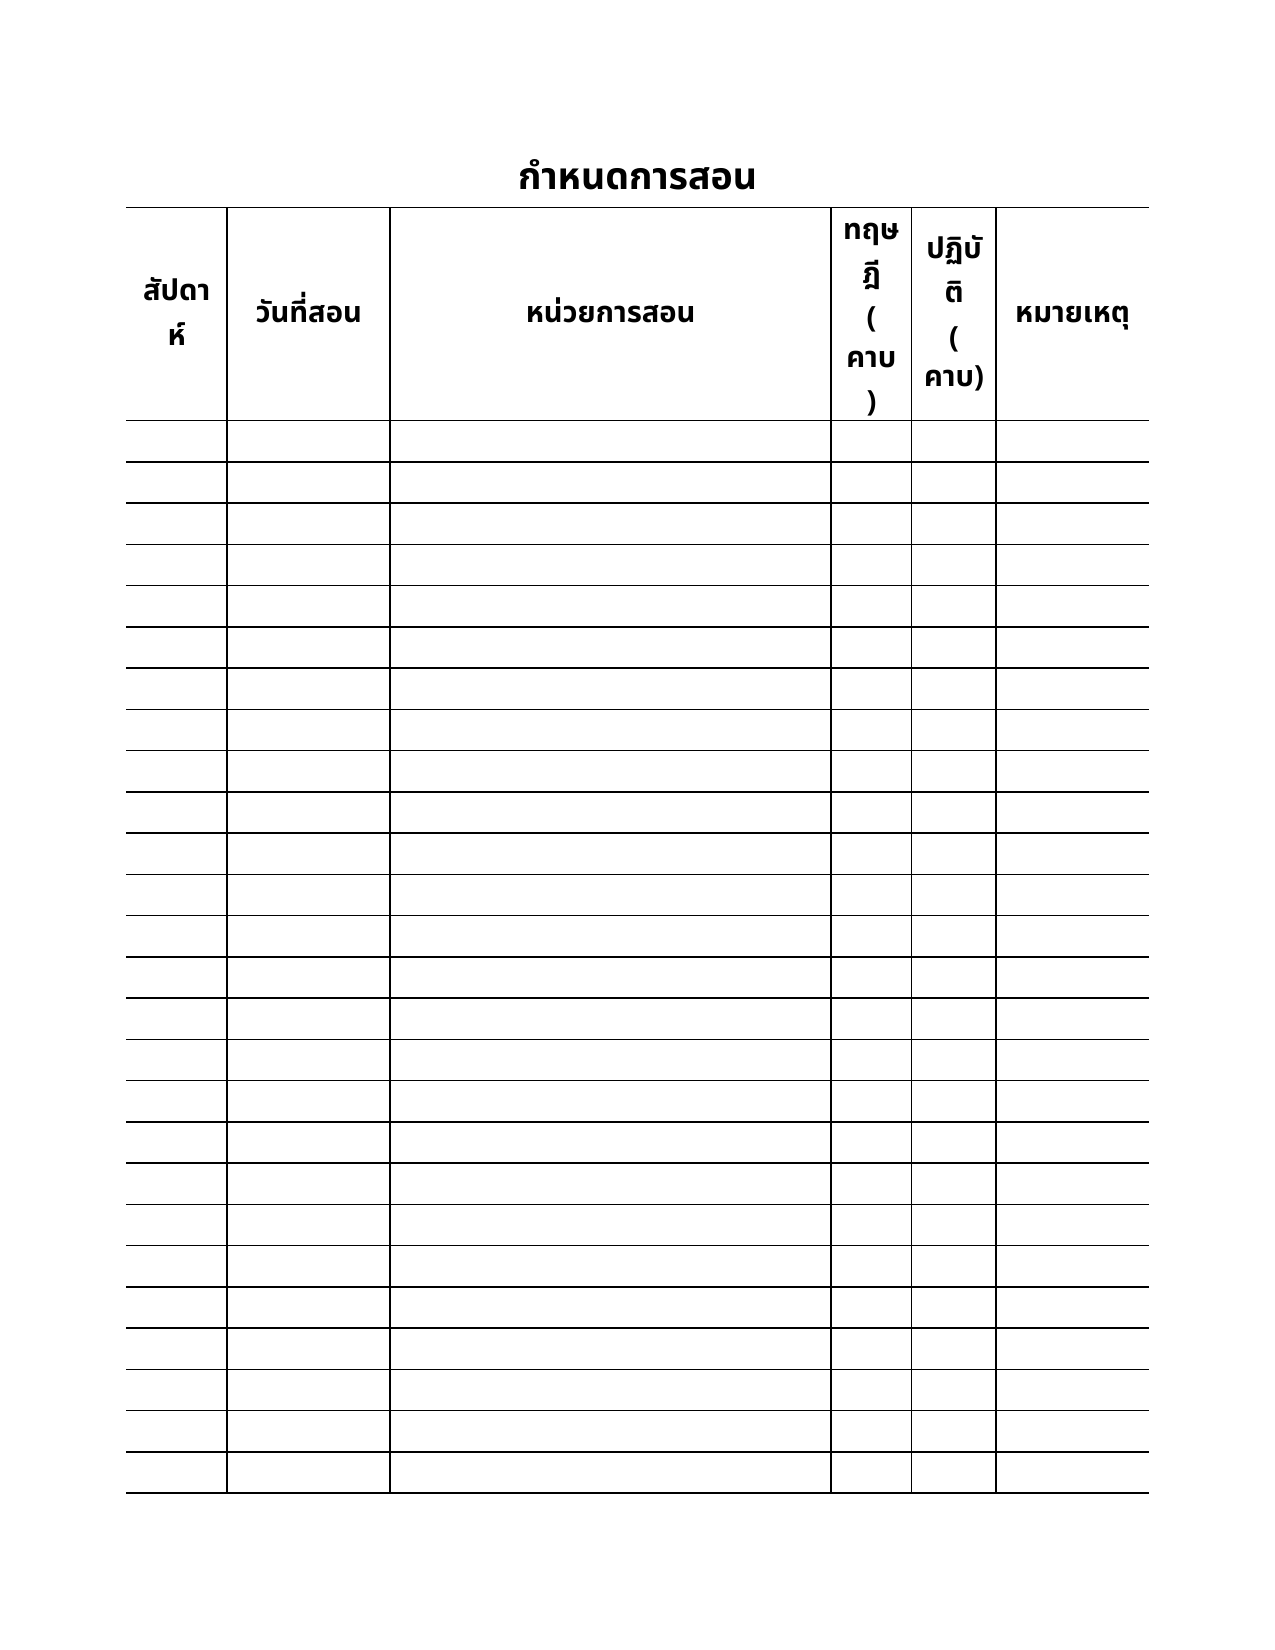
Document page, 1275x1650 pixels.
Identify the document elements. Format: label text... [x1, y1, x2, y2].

table_header ทฤษฎี (คาบ) [832, 208, 911, 420]
table_cell [228, 421, 389, 461]
table_cell [391, 916, 830, 956]
table_cell [126, 1040, 226, 1080]
table_cell [391, 999, 830, 1038]
table_cell [228, 1411, 389, 1451]
table_cell [126, 1453, 226, 1492]
table_header วันที่สอน [228, 208, 389, 420]
table_cell [228, 999, 389, 1038]
table_cell [126, 1411, 226, 1451]
table_cell [391, 545, 830, 585]
table_cell [912, 710, 995, 750]
table_cell [228, 751, 389, 791]
table_cell [391, 1329, 830, 1368]
table_cell [997, 793, 1149, 832]
table_cell [832, 1164, 911, 1203]
table_cell [832, 1370, 911, 1410]
table_cell [832, 1040, 911, 1080]
table_cell [832, 834, 911, 873]
table_header หน่วยการสอน [391, 208, 830, 420]
table_cell [912, 1205, 995, 1245]
table_cell [912, 1123, 995, 1162]
table_cell [832, 1453, 911, 1492]
table_header สัปดาห์ [126, 208, 226, 420]
table_cell [126, 751, 226, 791]
table_cell [126, 463, 226, 502]
table_cell [912, 669, 995, 708]
table_cell [126, 504, 226, 543]
table_cell [912, 834, 995, 873]
table_cell [126, 421, 226, 461]
table_cell [912, 1040, 995, 1080]
table_cell [391, 875, 830, 915]
table_cell [126, 1205, 226, 1245]
table_cell [391, 1164, 830, 1203]
table_cell [228, 1081, 389, 1121]
table_cell [391, 834, 830, 873]
table_cell [997, 1040, 1149, 1080]
table_cell [997, 586, 1149, 626]
table_cell [391, 1081, 830, 1121]
table_cell [997, 1246, 1149, 1286]
table_cell [997, 1370, 1149, 1410]
table_cell [912, 586, 995, 626]
table_cell [832, 875, 911, 915]
table_cell [391, 1288, 830, 1327]
table_cell [912, 1453, 995, 1492]
table_cell [832, 1123, 911, 1162]
table_cell [997, 421, 1149, 461]
table_cell [126, 958, 226, 997]
table_cell [832, 793, 911, 832]
table_cell [832, 751, 911, 791]
table_cell [126, 1246, 226, 1286]
table_cell [997, 875, 1149, 915]
table_cell [997, 628, 1149, 667]
table_cell [391, 1453, 830, 1492]
table_cell [997, 463, 1149, 502]
table_cell [912, 1411, 995, 1451]
table_cell [126, 834, 226, 873]
table_cell [832, 999, 911, 1038]
table_cell [126, 669, 226, 708]
table_cell [391, 1370, 830, 1410]
table_cell [228, 1205, 389, 1245]
table_cell [832, 1081, 911, 1121]
table_cell [391, 463, 830, 502]
table_cell [832, 1288, 911, 1327]
table_cell [228, 669, 389, 708]
table_cell [126, 1329, 226, 1368]
table_cell [391, 504, 830, 543]
table_cell [912, 916, 995, 956]
table_cell [126, 1081, 226, 1121]
table_cell [912, 1288, 995, 1327]
table_cell [997, 1411, 1149, 1451]
table_cell [228, 545, 389, 585]
table_cell [228, 1246, 389, 1286]
table_cell [997, 1329, 1149, 1368]
table_cell [997, 916, 1149, 956]
table_cell [997, 1288, 1149, 1327]
table_cell [126, 1370, 226, 1410]
table_cell [228, 710, 389, 750]
table_cell [832, 421, 911, 461]
table_cell [832, 710, 911, 750]
table_cell [391, 1123, 830, 1162]
table_cell [912, 421, 995, 461]
table_cell [391, 1411, 830, 1451]
table_cell [997, 545, 1149, 585]
table_cell [391, 1040, 830, 1080]
table_cell [912, 751, 995, 791]
table_cell [832, 586, 911, 626]
table_cell [391, 669, 830, 708]
table_cell [228, 504, 389, 543]
table_cell [832, 916, 911, 956]
table_cell [912, 1370, 995, 1410]
text กำหนดการสอน [150, 150, 1125, 207]
table_cell [997, 1205, 1149, 1245]
table_cell [228, 1040, 389, 1080]
table_cell [228, 586, 389, 626]
table_cell [912, 545, 995, 585]
table_header ปฏิบัติ (คาบ) [912, 208, 995, 420]
table_cell [912, 1081, 995, 1121]
table_cell [126, 710, 226, 750]
table_cell [126, 999, 226, 1038]
table_cell [228, 1370, 389, 1410]
table_cell [997, 999, 1149, 1038]
table_cell [391, 958, 830, 997]
table_cell [391, 751, 830, 791]
table_cell [391, 586, 830, 626]
table_cell [832, 669, 911, 708]
table_cell [228, 793, 389, 832]
table_cell [912, 958, 995, 997]
table_cell [228, 1329, 389, 1368]
table_cell [391, 793, 830, 832]
table_cell [997, 834, 1149, 873]
table_cell [228, 958, 389, 997]
table_cell [228, 916, 389, 956]
table_cell [391, 421, 830, 461]
table_cell [228, 1288, 389, 1327]
table_cell [997, 669, 1149, 708]
table_header หมายเหตุ [997, 208, 1149, 420]
table_cell [228, 1453, 389, 1492]
table_cell [832, 1411, 911, 1451]
table_cell [912, 1246, 995, 1286]
table_cell [912, 999, 995, 1038]
table_cell [391, 628, 830, 667]
table_cell [126, 545, 226, 585]
table_cell [126, 586, 226, 626]
table_cell [228, 875, 389, 915]
table_cell [391, 1205, 830, 1245]
table_cell [912, 463, 995, 502]
table_cell [832, 958, 911, 997]
table_cell [228, 463, 389, 502]
table_cell [126, 628, 226, 667]
table_cell [228, 1123, 389, 1162]
table_cell [126, 793, 226, 832]
table_cell [228, 628, 389, 667]
table_cell [912, 504, 995, 543]
table_cell [997, 1123, 1149, 1162]
table_cell [912, 1164, 995, 1203]
table_cell [832, 1329, 911, 1368]
table_cell [912, 1329, 995, 1368]
table_cell [912, 628, 995, 667]
table_cell [997, 1453, 1149, 1492]
table_cell [832, 504, 911, 543]
table_cell [228, 1164, 389, 1203]
table_cell [832, 545, 911, 585]
table_cell [832, 463, 911, 502]
table_cell [126, 916, 226, 956]
table_cell [997, 710, 1149, 750]
table_cell [832, 628, 911, 667]
table_cell [997, 958, 1149, 997]
table_cell [126, 1164, 226, 1203]
table_cell [126, 875, 226, 915]
table_cell [997, 1164, 1149, 1203]
table_cell [997, 1081, 1149, 1121]
table_cell [832, 1205, 911, 1245]
table_cell [391, 710, 830, 750]
table_cell [997, 751, 1149, 791]
table_cell [126, 1123, 226, 1162]
table_cell [126, 1288, 226, 1327]
table_cell [391, 1246, 830, 1286]
table_cell [997, 504, 1149, 543]
table_cell [912, 875, 995, 915]
table_cell [912, 793, 995, 832]
table_cell [832, 1246, 911, 1286]
table_cell [228, 834, 389, 873]
